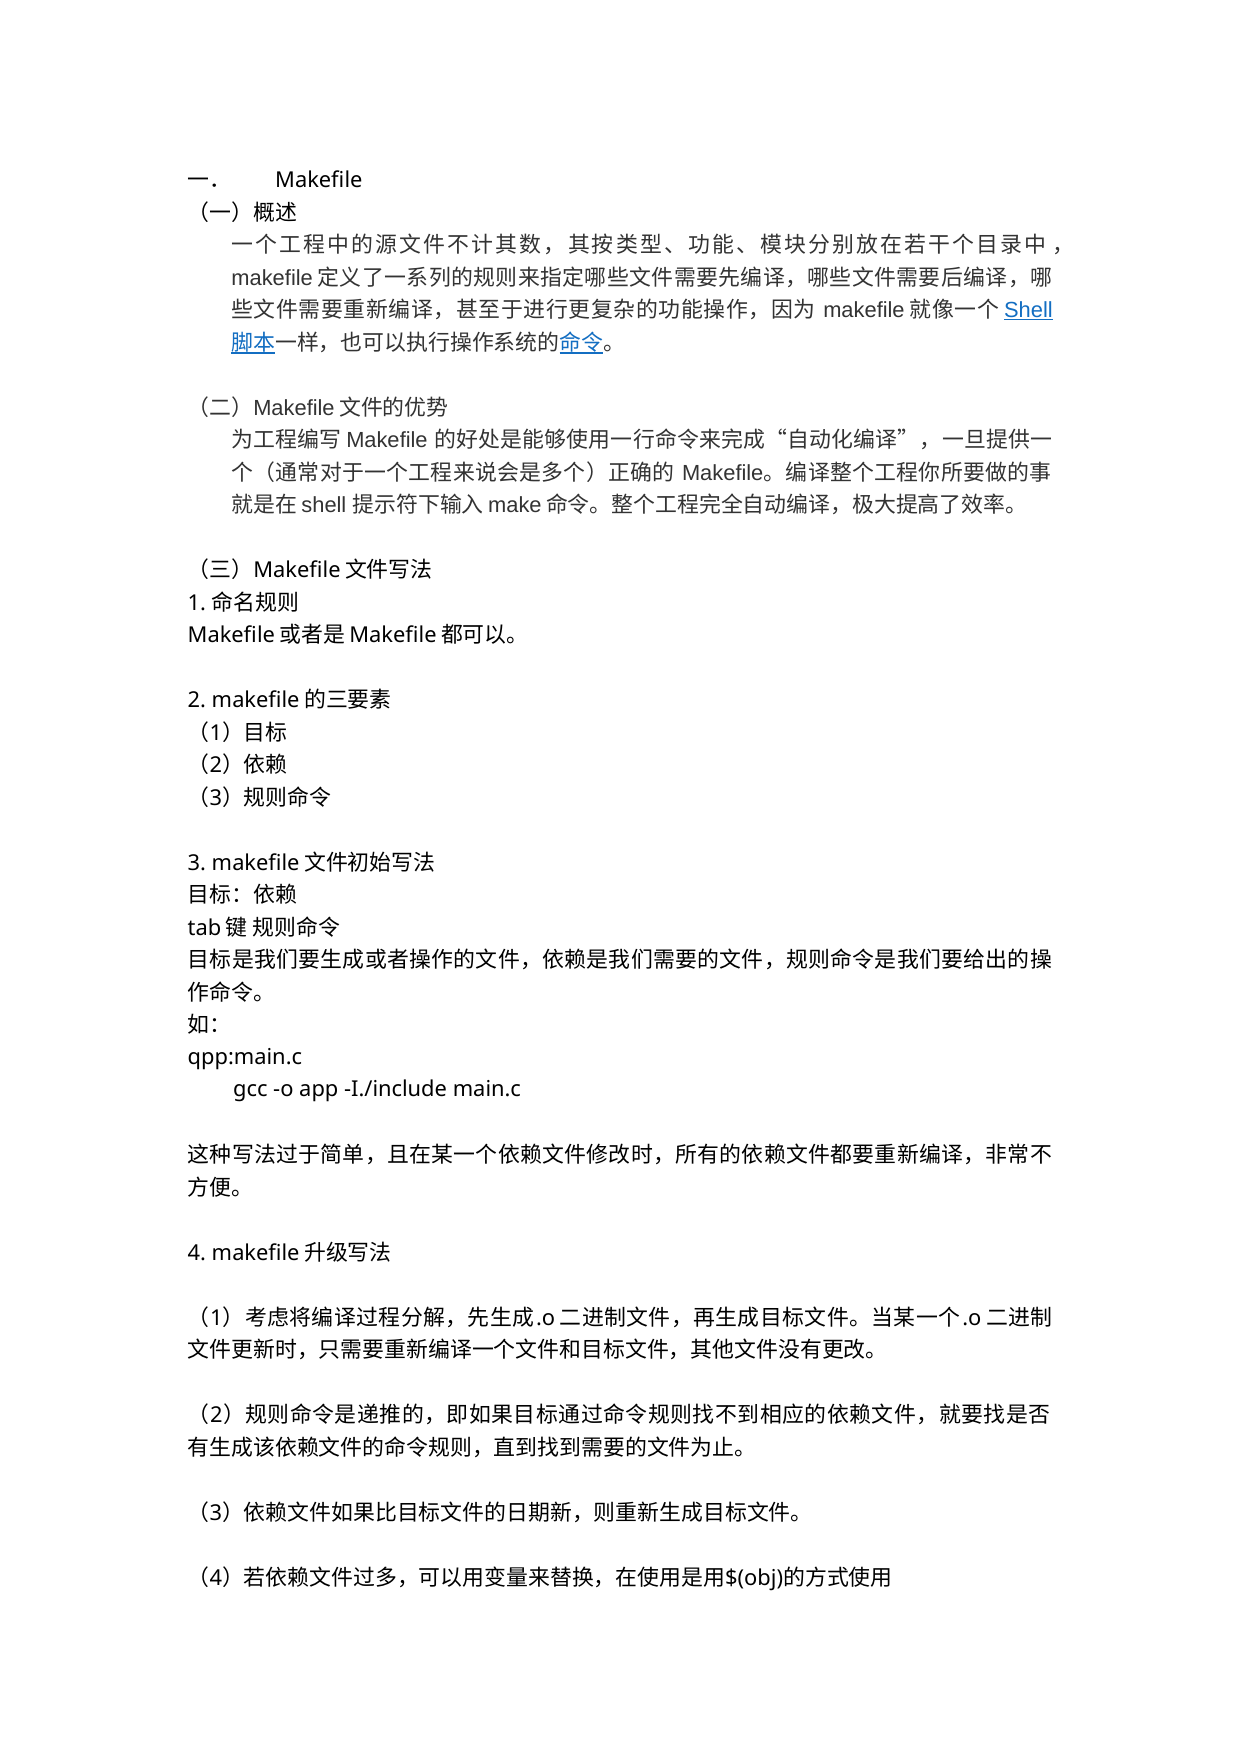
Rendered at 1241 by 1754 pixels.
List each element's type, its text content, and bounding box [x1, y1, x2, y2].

text （一）概述 [187, 194, 1053, 227]
text （1）考虑将编译过程分解，先生成.o二进制文件，再生成目标文件。当某一个.o二进制文件更新时，只需要重新编译一个文件和目标文件，其他文件没有更改。 [187, 1299, 1053, 1364]
text 目标是我们要生成或者操作的文件，依赖是我们需要的文件，规则命令是我们要给出的操作命令。 [187, 942, 1053, 1007]
text 如： [187, 1007, 1053, 1039]
list 为工程编写Makefile 的好处是能够使用一行命令来完成“自动化编译”，一旦提供一个（通常对于一个工程来说会是多个）正确的 Makefile。编译整个工程你所要做的事就是在shell 提示符下输入make命令。整个工程完全自动编译，极大提高了效率。 [231, 452, 1053, 519]
text （二）Makefile文件的优势 [187, 389, 1053, 422]
text 1. 命名规则 [187, 584, 1053, 617]
text 目标：依赖 [187, 877, 1053, 909]
text （3）依赖文件如果比目标文件的日期新，则重新生成目标文件。 [187, 1494, 1053, 1527]
text （2）依赖 [187, 747, 1053, 779]
text tab键 规则命令 [187, 909, 1053, 942]
text 2. makefile的三要素 [187, 682, 1053, 714]
text Makefile或者是Makefile都可以。 [187, 617, 1053, 649]
text （3）规则命令 [187, 779, 1053, 812]
text 4. makefile升级写法 [187, 1234, 1053, 1267]
text （4）若依赖文件过多，可以用变量来替换，在使用是用$(obj)的方式使用 [187, 1559, 1053, 1592]
text （三）Makefile文件写法 [187, 552, 1053, 584]
text 3. makefile文件初始写法 [187, 844, 1053, 877]
text gcc -o app -I./include main.c [187, 1072, 1053, 1104]
text 这种写法过于简单，且在某一个依赖文件修改时，所有的依赖文件都要重新编译，非常不方便。 [187, 1137, 1053, 1202]
text （2）规则命令是递推的，即如果目标通过命令规则找不到相应的依赖文件，就要找是否有生成该依赖文件的命令规则，直到找到需要的文件为止。 [187, 1397, 1053, 1462]
text （1）目标 [187, 714, 1053, 747]
list Makefile [187, 162, 1053, 194]
list 一个工程中的源文件不计其数，其按类型、功能、模块分别放在若干个目录中，makefile定义了一系列的规则来指定哪些文件需要先编译，哪些文件需要后编译，哪些文件需要重新编译，甚至于进行更复杂的功能操作，因为 makefile就像一个Shell脚本一样，也可以执行操作系统的命令。 [231, 259, 1053, 357]
text qpp:main.c [187, 1039, 1053, 1072]
